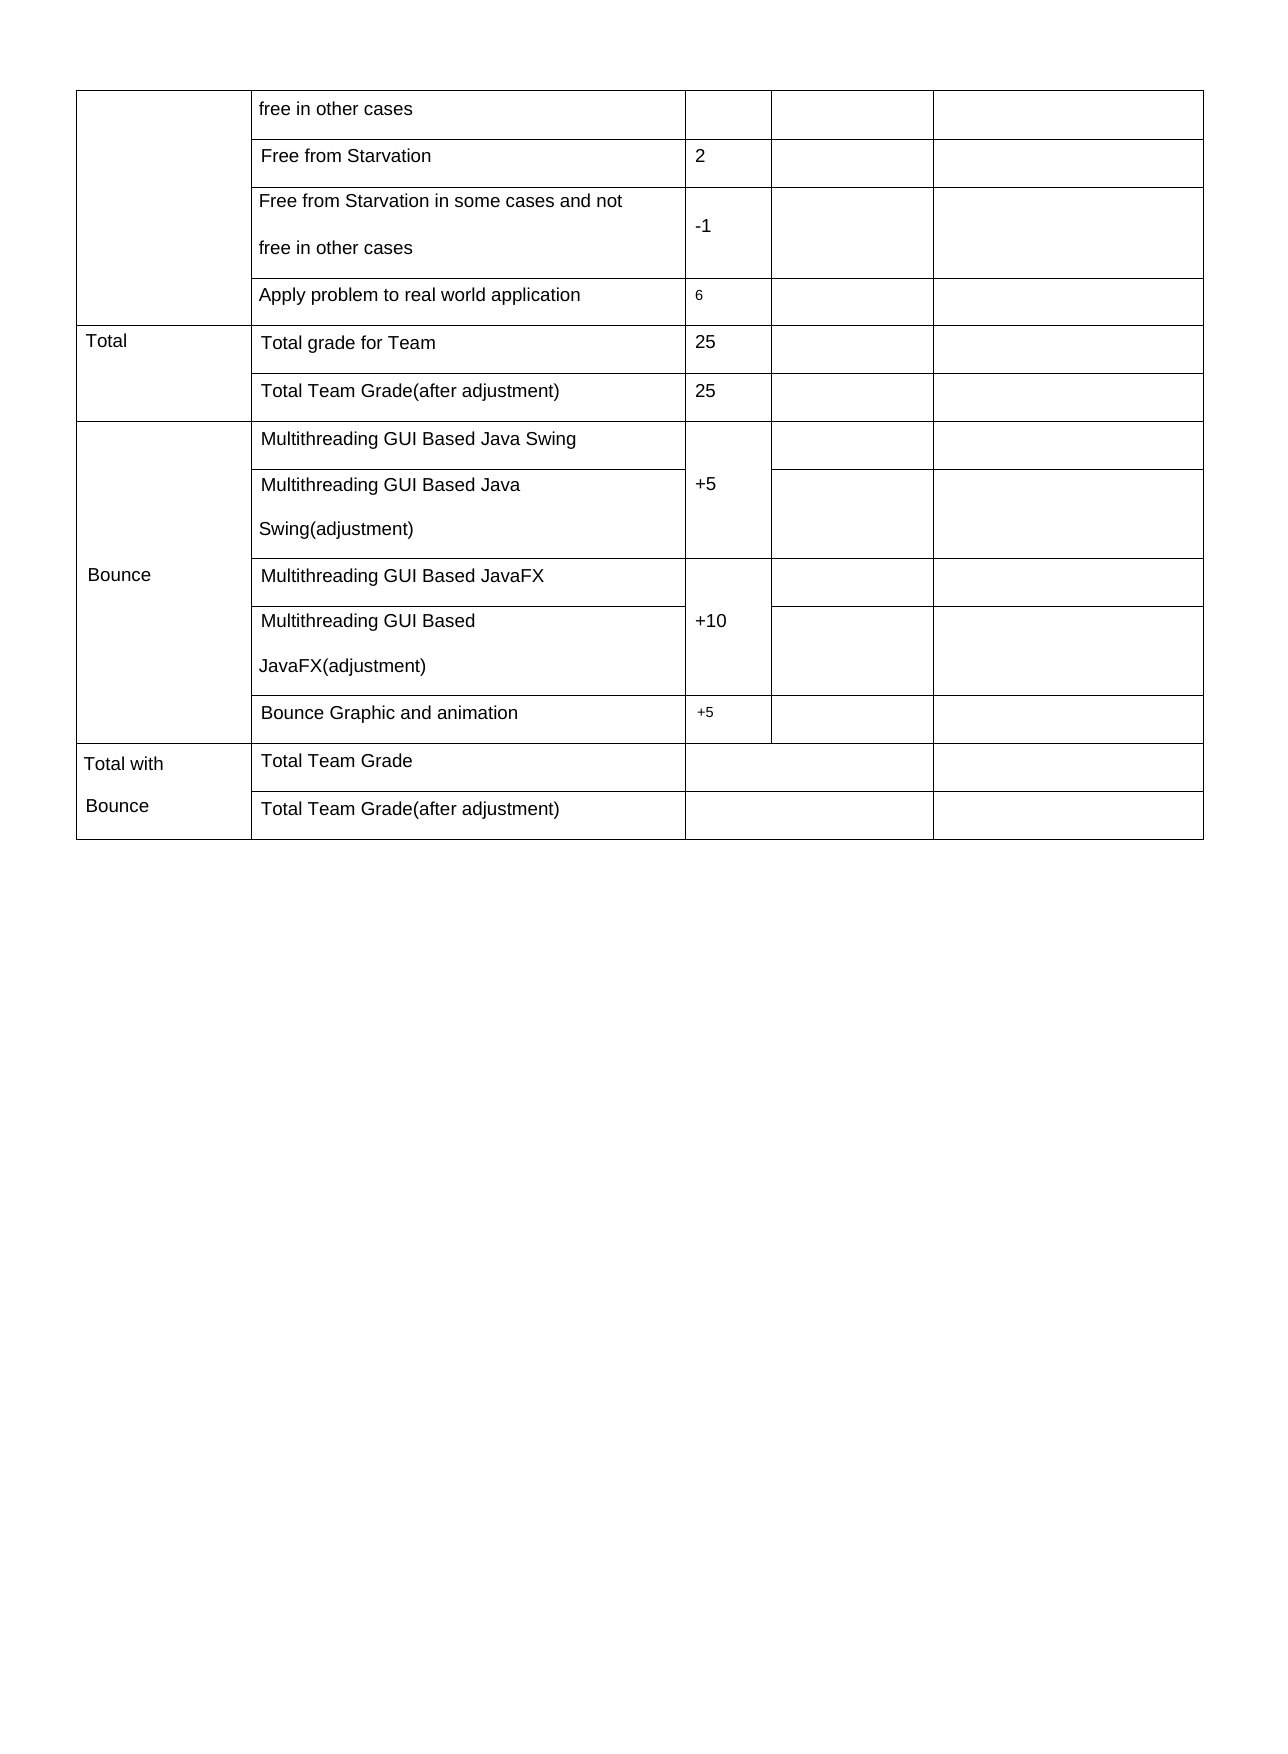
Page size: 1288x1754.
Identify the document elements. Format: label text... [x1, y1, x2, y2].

table_cell [934, 374, 1203, 421]
table_cell [686, 792, 933, 839]
table_cell [772, 279, 933, 325]
table_cell [772, 422, 933, 469]
table_cell [772, 326, 933, 373]
table_cell [772, 91, 933, 139]
table_cell [934, 140, 1203, 187]
table_cell Total Team Grade(after adjustment) [252, 374, 685, 421]
table_cell Free from Starvation in some cases and not free in other cases [252, 188, 685, 278]
table_cell -1 [686, 188, 771, 278]
table_cell [772, 559, 933, 606]
table_cell Total Team Grade [252, 744, 685, 791]
table_cell -2 [686, 91, 771, 139]
table_cell [686, 744, 933, 791]
table_cell 25 [686, 326, 771, 373]
table_cell Total [77, 326, 251, 421]
table_cell Multithreading GUI Based Java Swing(adjustment) [252, 470, 685, 558]
table_cell Apply problem to real world application [252, 279, 685, 325]
table_cell [772, 607, 933, 695]
table_cell 25 [686, 374, 771, 421]
table_cell Multithreading GUI Based Java Swing [252, 422, 685, 469]
table_cell 6 [686, 279, 771, 325]
table_cell [934, 91, 1203, 139]
table_cell [772, 696, 933, 743]
table_cell [934, 559, 1203, 606]
table_cell [934, 188, 1203, 278]
table_cell Multithreading GUI Based JavaFX [252, 559, 685, 606]
table_cell [772, 188, 933, 278]
table_cell [934, 422, 1203, 469]
table_cell Total with Bounce [77, 744, 251, 839]
table_cell [772, 140, 933, 187]
table_cell Total Team Grade(after adjustment) [252, 792, 685, 839]
table_cell Total grade for Team [252, 326, 685, 373]
table_cell Multithreading GUI Based JavaFX(adjustment) [252, 607, 685, 695]
table_cell +10 [686, 559, 771, 695]
table_cell +5 [686, 696, 771, 743]
table_cell [934, 607, 1203, 695]
table_cell Bounce Graphic and animation [252, 696, 685, 743]
table_cell Bounce [77, 422, 251, 743]
table_cell [934, 279, 1203, 325]
table_cell [934, 470, 1203, 558]
table_cell [772, 470, 933, 558]
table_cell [252, 91, 685, 139]
table_cell [934, 326, 1203, 373]
table_cell +5 [686, 422, 771, 558]
table_cell Free from Starvation [252, 140, 685, 187]
table_cell 2 [686, 140, 771, 187]
table_cell [934, 744, 1203, 791]
table_cell [934, 696, 1203, 743]
table_cell [772, 374, 933, 421]
table_cell [934, 792, 1203, 839]
